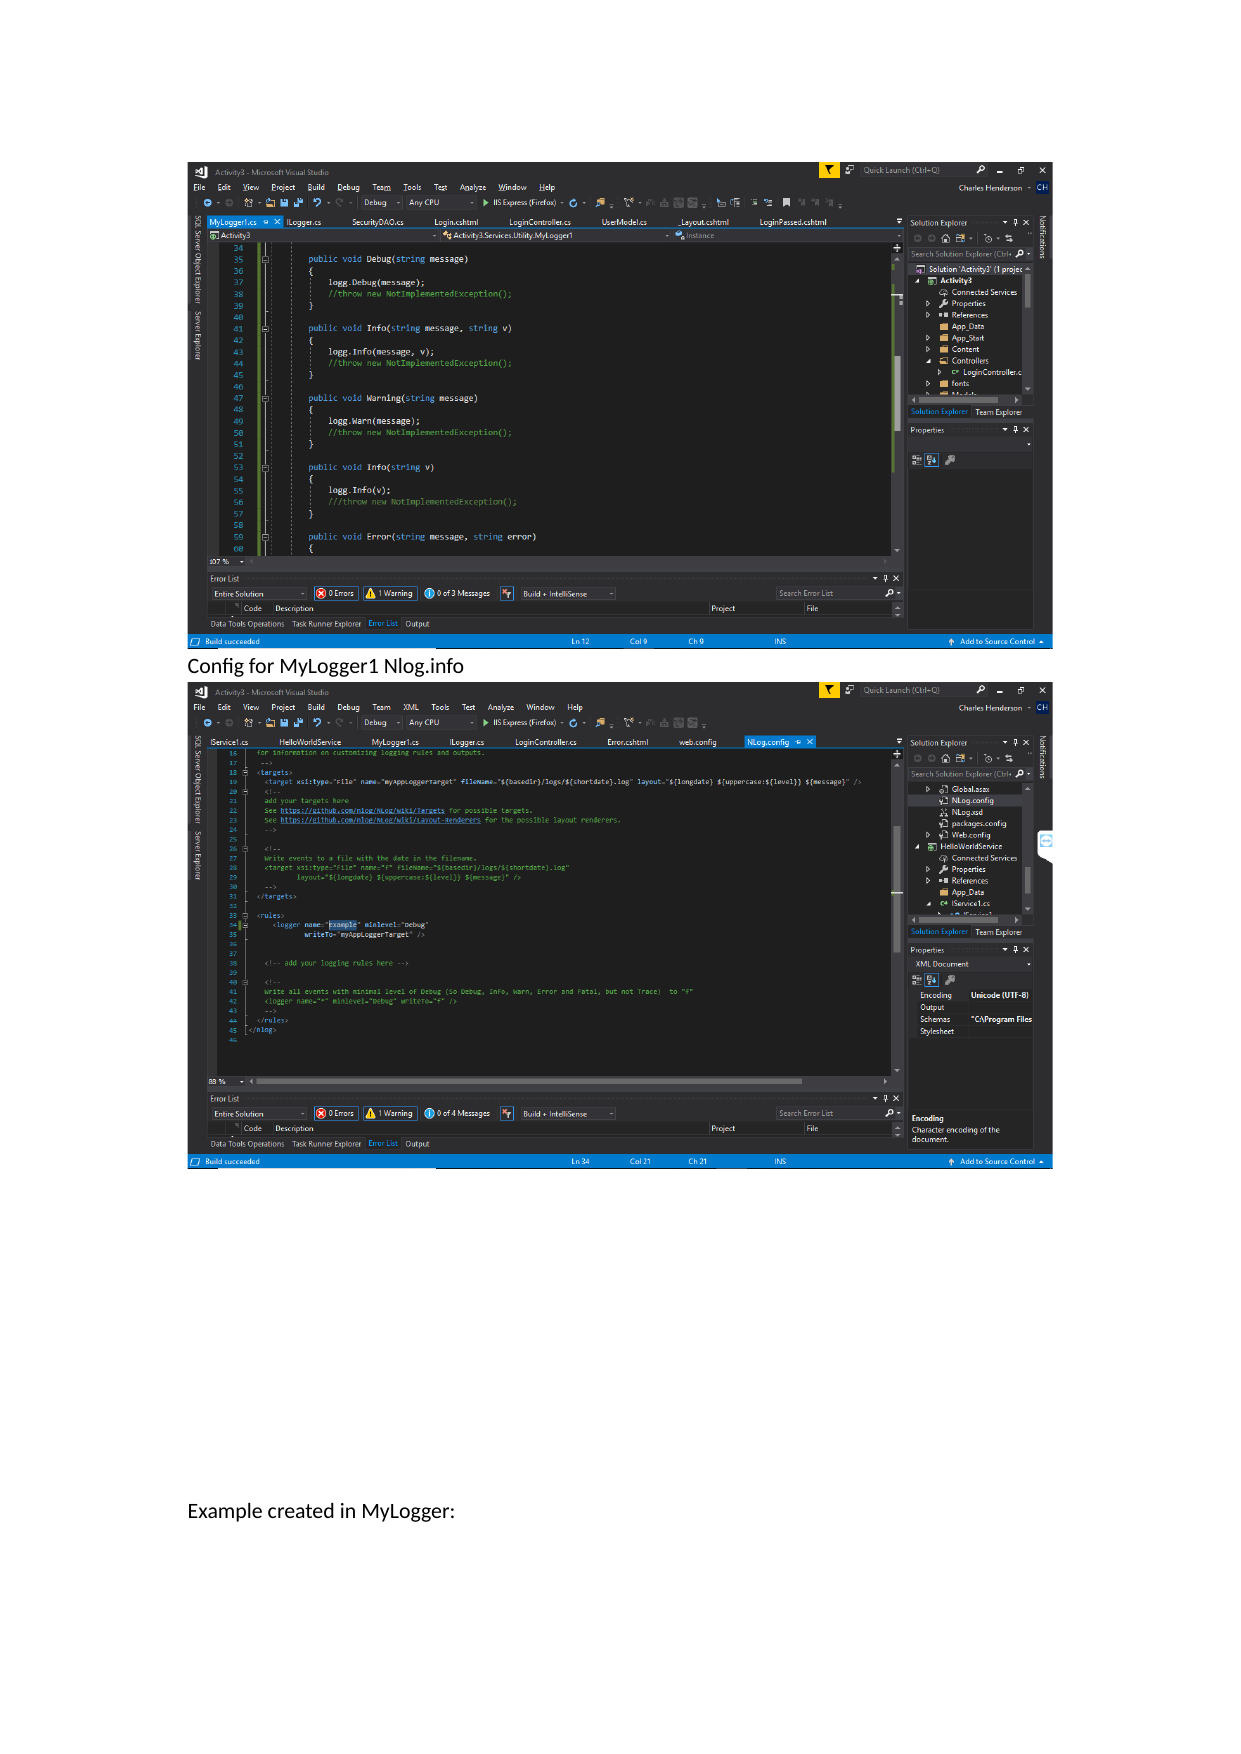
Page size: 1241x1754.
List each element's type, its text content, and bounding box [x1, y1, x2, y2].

picture [187, 682, 1053, 1169]
text Config for MyLogger1 Nlog.info [187, 649, 1053, 682]
text Example created in MyLogger: [187, 1494, 1053, 1527]
picture [187, 162, 1053, 649]
